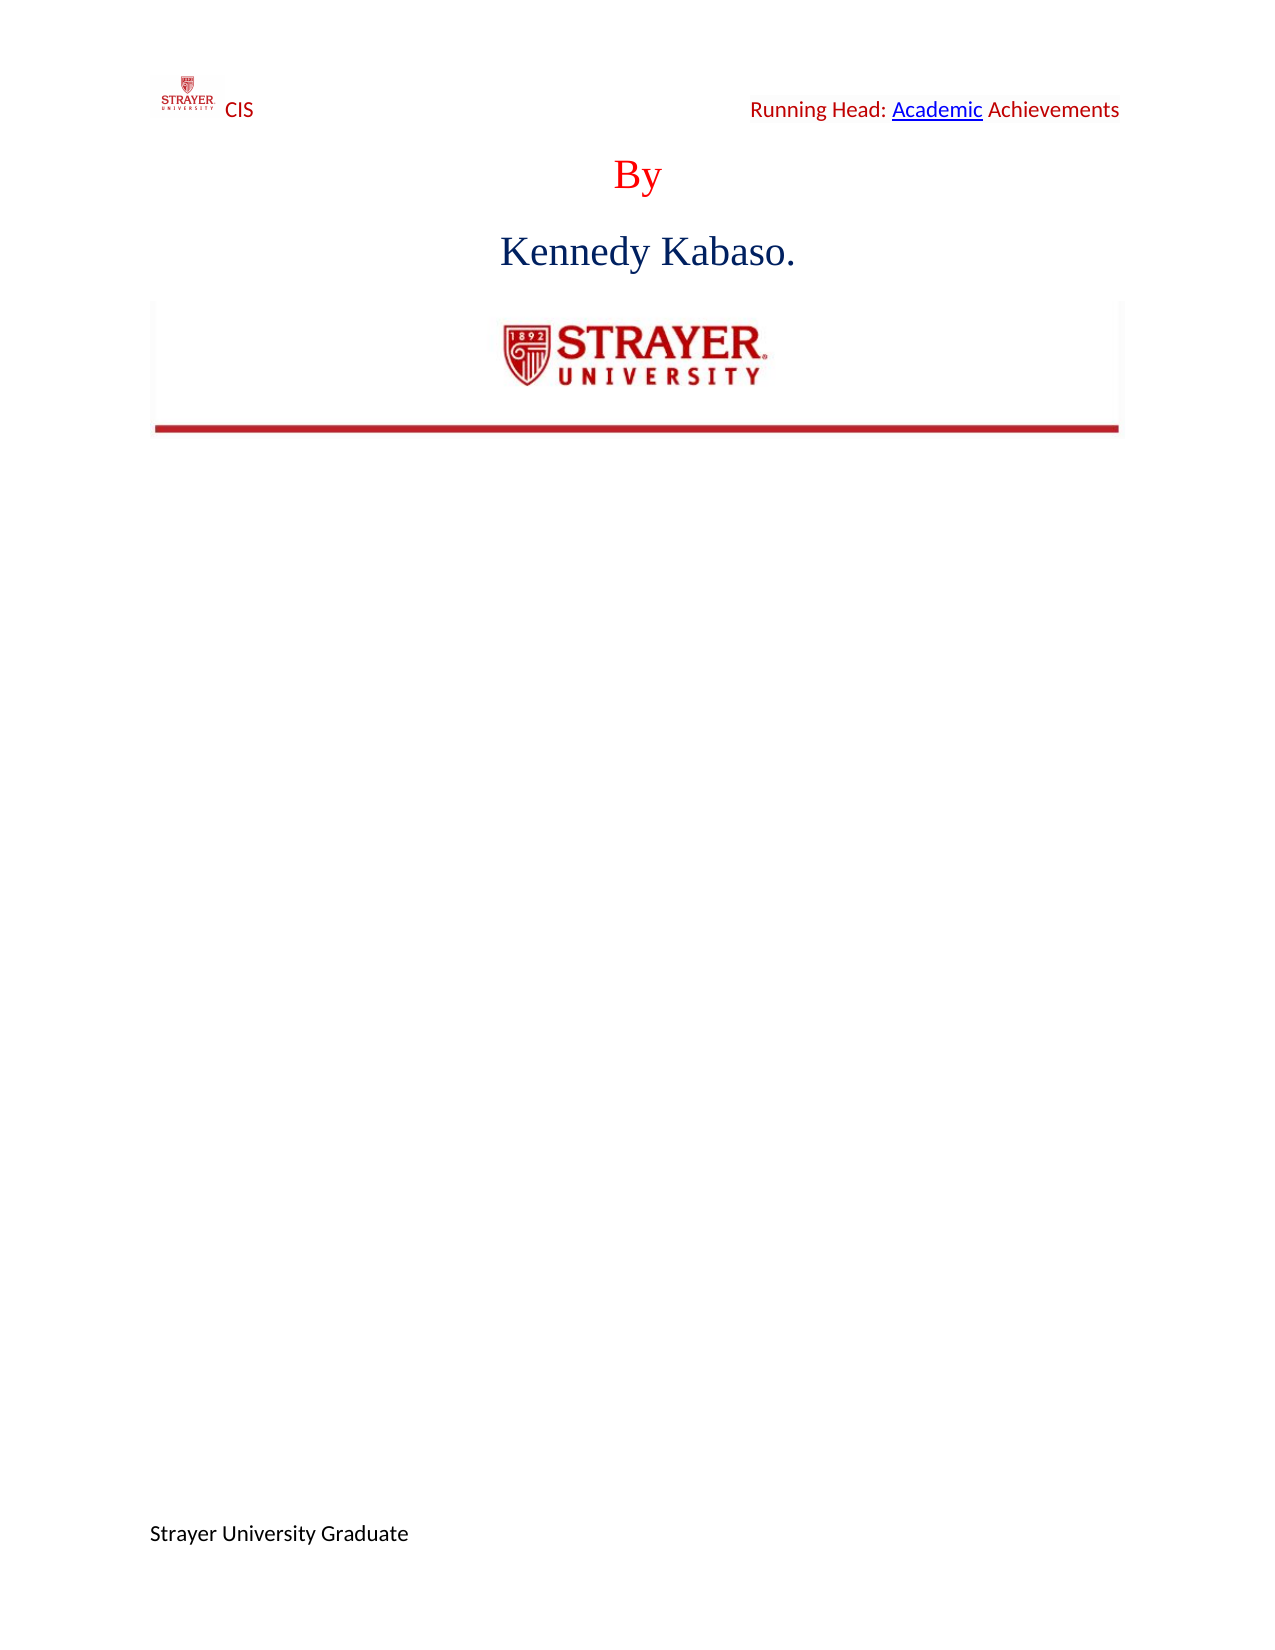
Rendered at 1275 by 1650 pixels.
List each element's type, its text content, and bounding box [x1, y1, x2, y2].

text Kennedy Kabaso. [150, 226, 1125, 274]
picture [150, 75, 226, 118]
text By [150, 150, 1125, 198]
picture [150, 301, 1125, 439]
